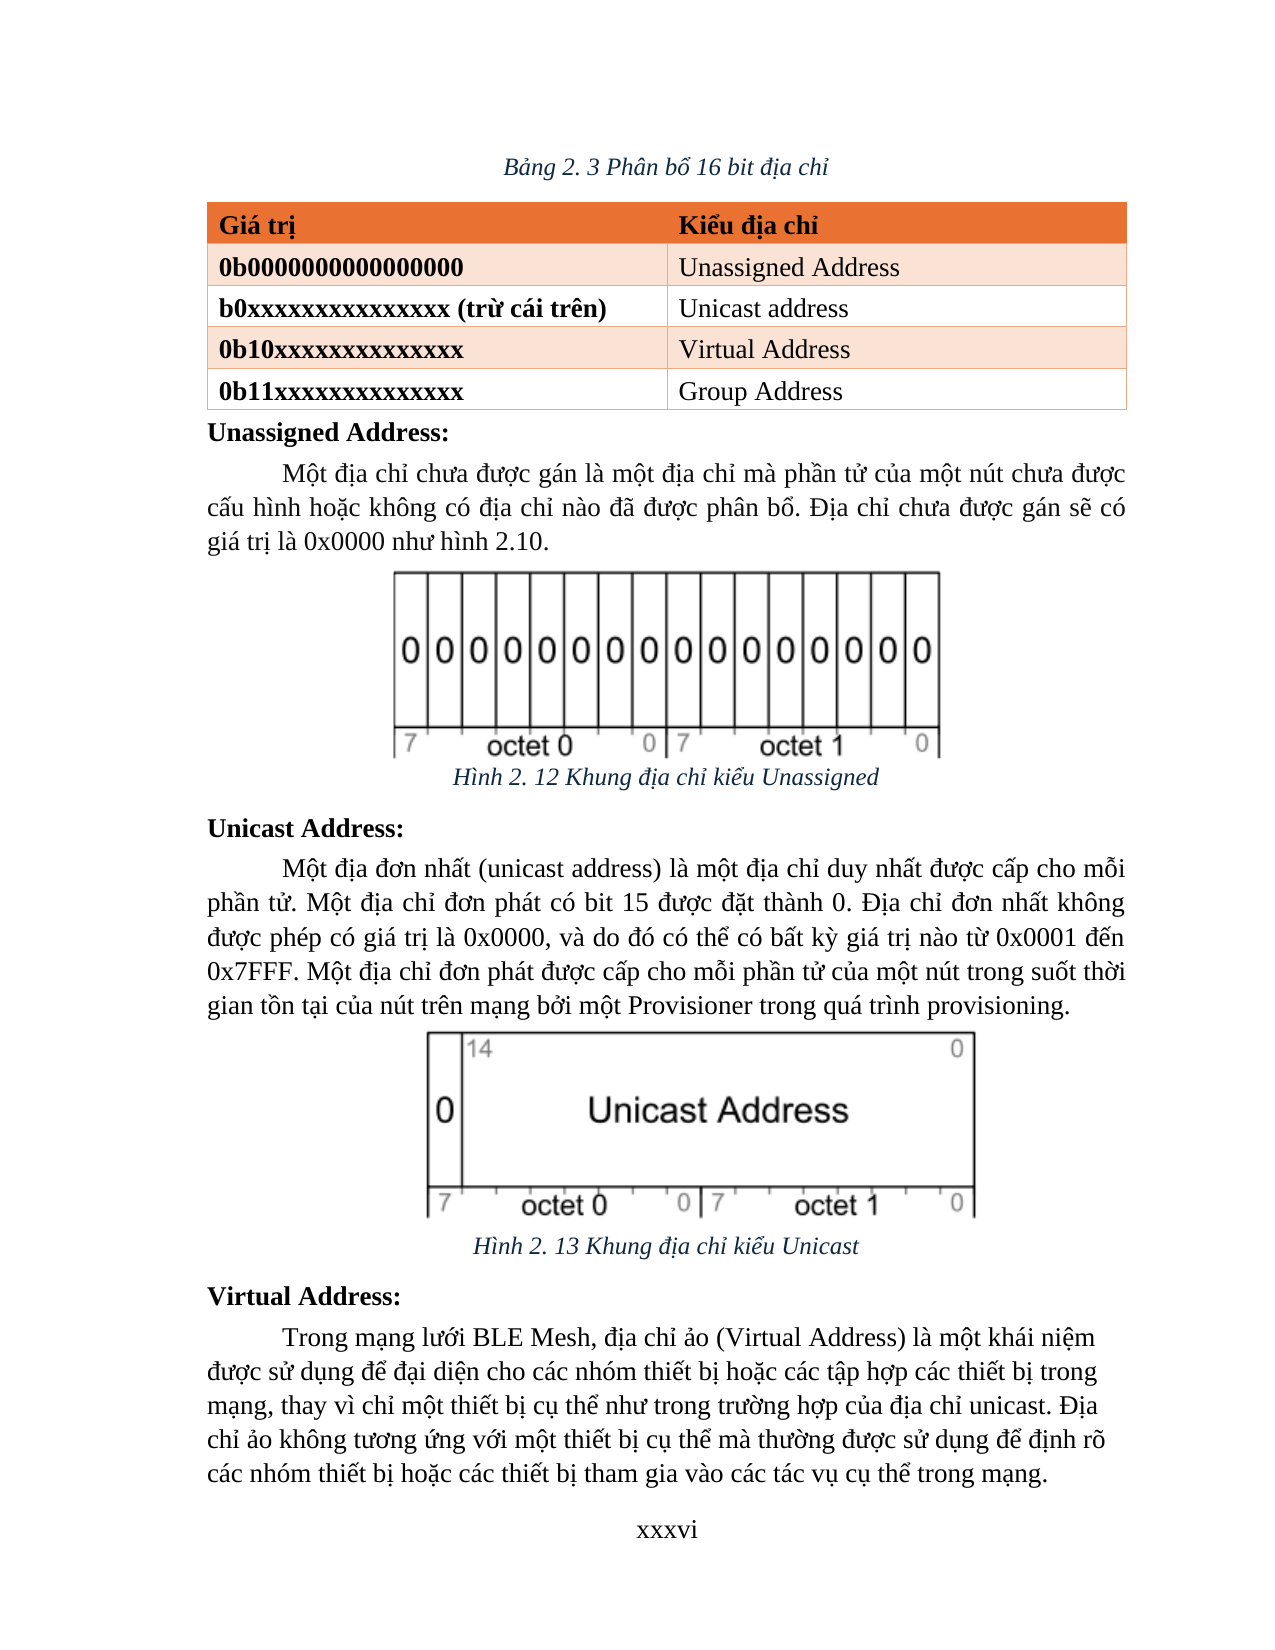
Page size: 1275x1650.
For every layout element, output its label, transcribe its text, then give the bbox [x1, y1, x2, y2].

text Một địa đơn nhất (unicast address) là một địa chỉ duy nhất được cấp cho mỗi phần tử. Một địa chỉ đơn phát có bit 15 được đặt thành 0. Địa chỉ đơn nhất không được phép có giá trị là 0x0000, và do đó có thể có bất kỳ giá trị nào từ 0x0001 đến 0x7FFF. Một địa chỉ đơn phát được cấp cho mỗi phần tử của một nút trong suốt thời gian tồn tại của nút trên mạng bởi một Provisioner trong quá trình provisioning. [207, 852, 1127, 1020]
text Hình 2. 13 Khung địa chỉ kiểu Unicast [207, 1231, 1127, 1260]
table_cell 0b11xxxxxxxxxxxxxx [208, 369, 667, 409]
text Virtual Address: [207, 1281, 1127, 1312]
picture [393, 565, 941, 760]
text Trong mạng lưới BLE Mesh, địa chỉ ảo (Virtual Address) là một khái niệm được sử dụng để đại diện cho các nhóm thiết bị hoặc các tập hợp các thiết bị trong mạng, thay vì chỉ một thiết bị cụ thể như trong trường hợp của địa chỉ unicast. Địa chỉ ảo không tương ứng với một thiết bị cụ thể mà thường được sử dụng để định rõ các nhóm thiết bị hoặc các thiết bị tham gia vào các tác vụ cụ thể trong mạng. [207, 1321, 1127, 1489]
picture [413, 1029, 996, 1228]
table_cell Unicast address [668, 286, 1126, 326]
table_cell b0xxxxxxxxxxxxxxx (trừ cái trên) [208, 286, 667, 326]
table_header Giá trị [208, 203, 667, 243]
table_cell Unassigned Address [668, 244, 1126, 285]
text Unassigned Address: [207, 416, 1127, 448]
table_header Kiểu địa chỉ [668, 203, 1126, 243]
text Bảng 2. 3 Phân bổ 16 bit địa chỉ [207, 152, 1127, 181]
table_cell Virtual Address [668, 327, 1126, 368]
table_cell 0b0000000000000000 [208, 244, 667, 285]
text Hình 2. 12 Khung địa chỉ kiểu Unassigned [207, 762, 1127, 791]
text Một địa chỉ chưa được gán là một địa chỉ mà phần tử của một nút chưa được cấu hình hoặc không có địa chỉ nào đã được phân bổ. Địa chỉ chưa được gán sẽ có giá trị là 0x0000 như hình 2.10. [207, 457, 1127, 491]
text Unicast Address: [207, 812, 1127, 843]
table_cell 0b10xxxxxxxxxxxxxx [208, 327, 667, 368]
table_cell Group Address [668, 369, 1126, 409]
text Một địa chỉ chưa được gán là một địa chỉ mà phần tử của một nút chưa được cấu hình hoặc không có địa chỉ nào đã được phân bổ. Địa chỉ chưa được gán sẽ có giá trị là 0x0000 như hình 2.10. [207, 522, 1127, 556]
